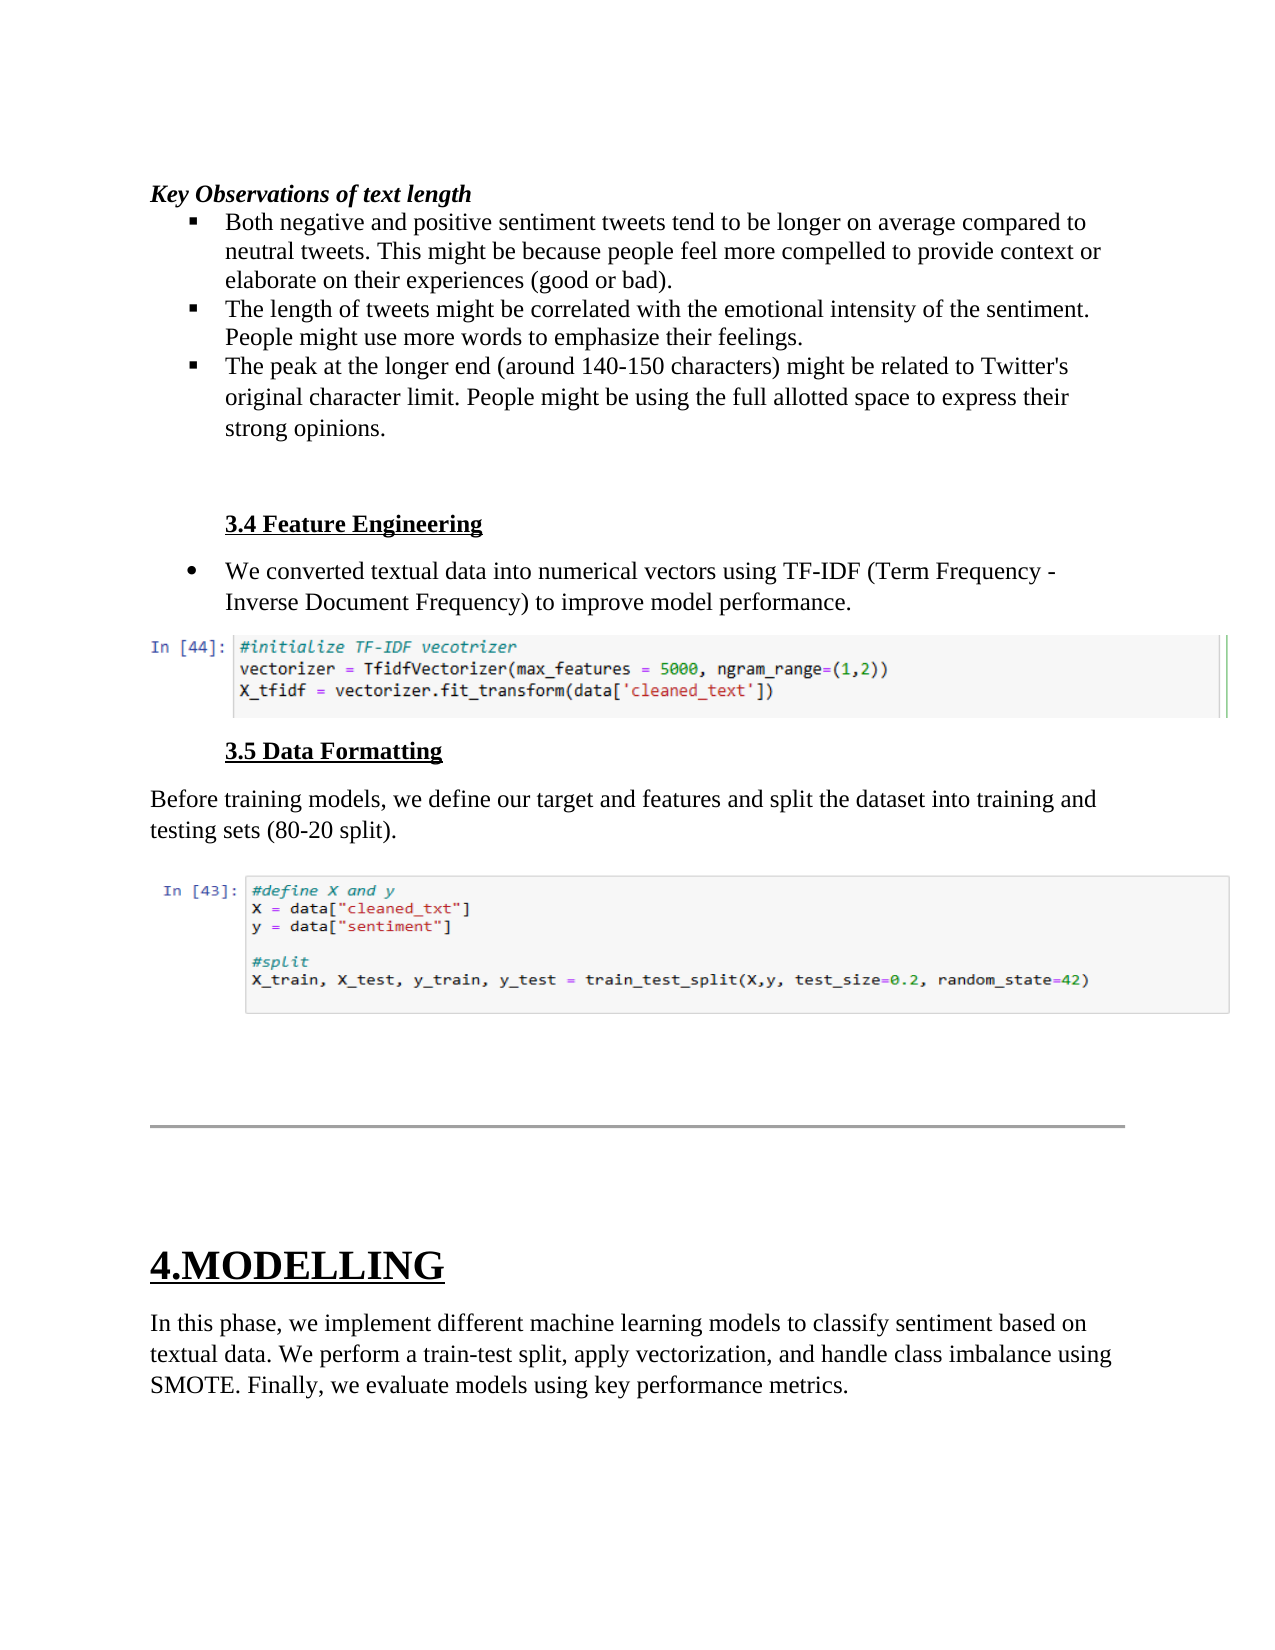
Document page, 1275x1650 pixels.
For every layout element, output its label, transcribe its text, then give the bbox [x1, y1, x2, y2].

text 3.4 Feature Engineering [150, 509, 1125, 537]
text Key Observations of text length [150, 179, 1125, 207]
picture [150, 635, 1240, 718]
list We converted textual data into numerical vectors using TF-IDF (Term Frequency - Inverse Document Frequency) to improve model performance. [187, 556, 1125, 616]
text 3.5 Data Formatting [150, 736, 1125, 765]
list The length of tweets might be correlated with the emotional intensity of the sentiment. People might use more words to emphasize their feelings. [187, 294, 1125, 351]
list Both negative and positive sentiment tweets tend to be longer on average compared to neutral tweets. This might be because people feel more compelled to provide context or elaborate on their experiences (good or bad). [187, 207, 1125, 294]
text 4.MODELLING [150, 1240, 1125, 1288]
picture [150, 862, 1250, 1038]
text Before training models, we define our target and features and split the dataset into training and testing sets (80-20 split). [150, 784, 1125, 844]
list The peak at the longer end (around 140-150 characters) might be related to Twitter's original character limit. People might be using the full allotted space to express their strong opinions. [187, 351, 1125, 442]
text In this phase, we implement different machine learning models to classify sentiment based on textual data. We perform a train-test split, apply vectorization, and handle class imbalance using SMOTE. Finally, we evaluate models using key performance metrics. [150, 1308, 1125, 1399]
